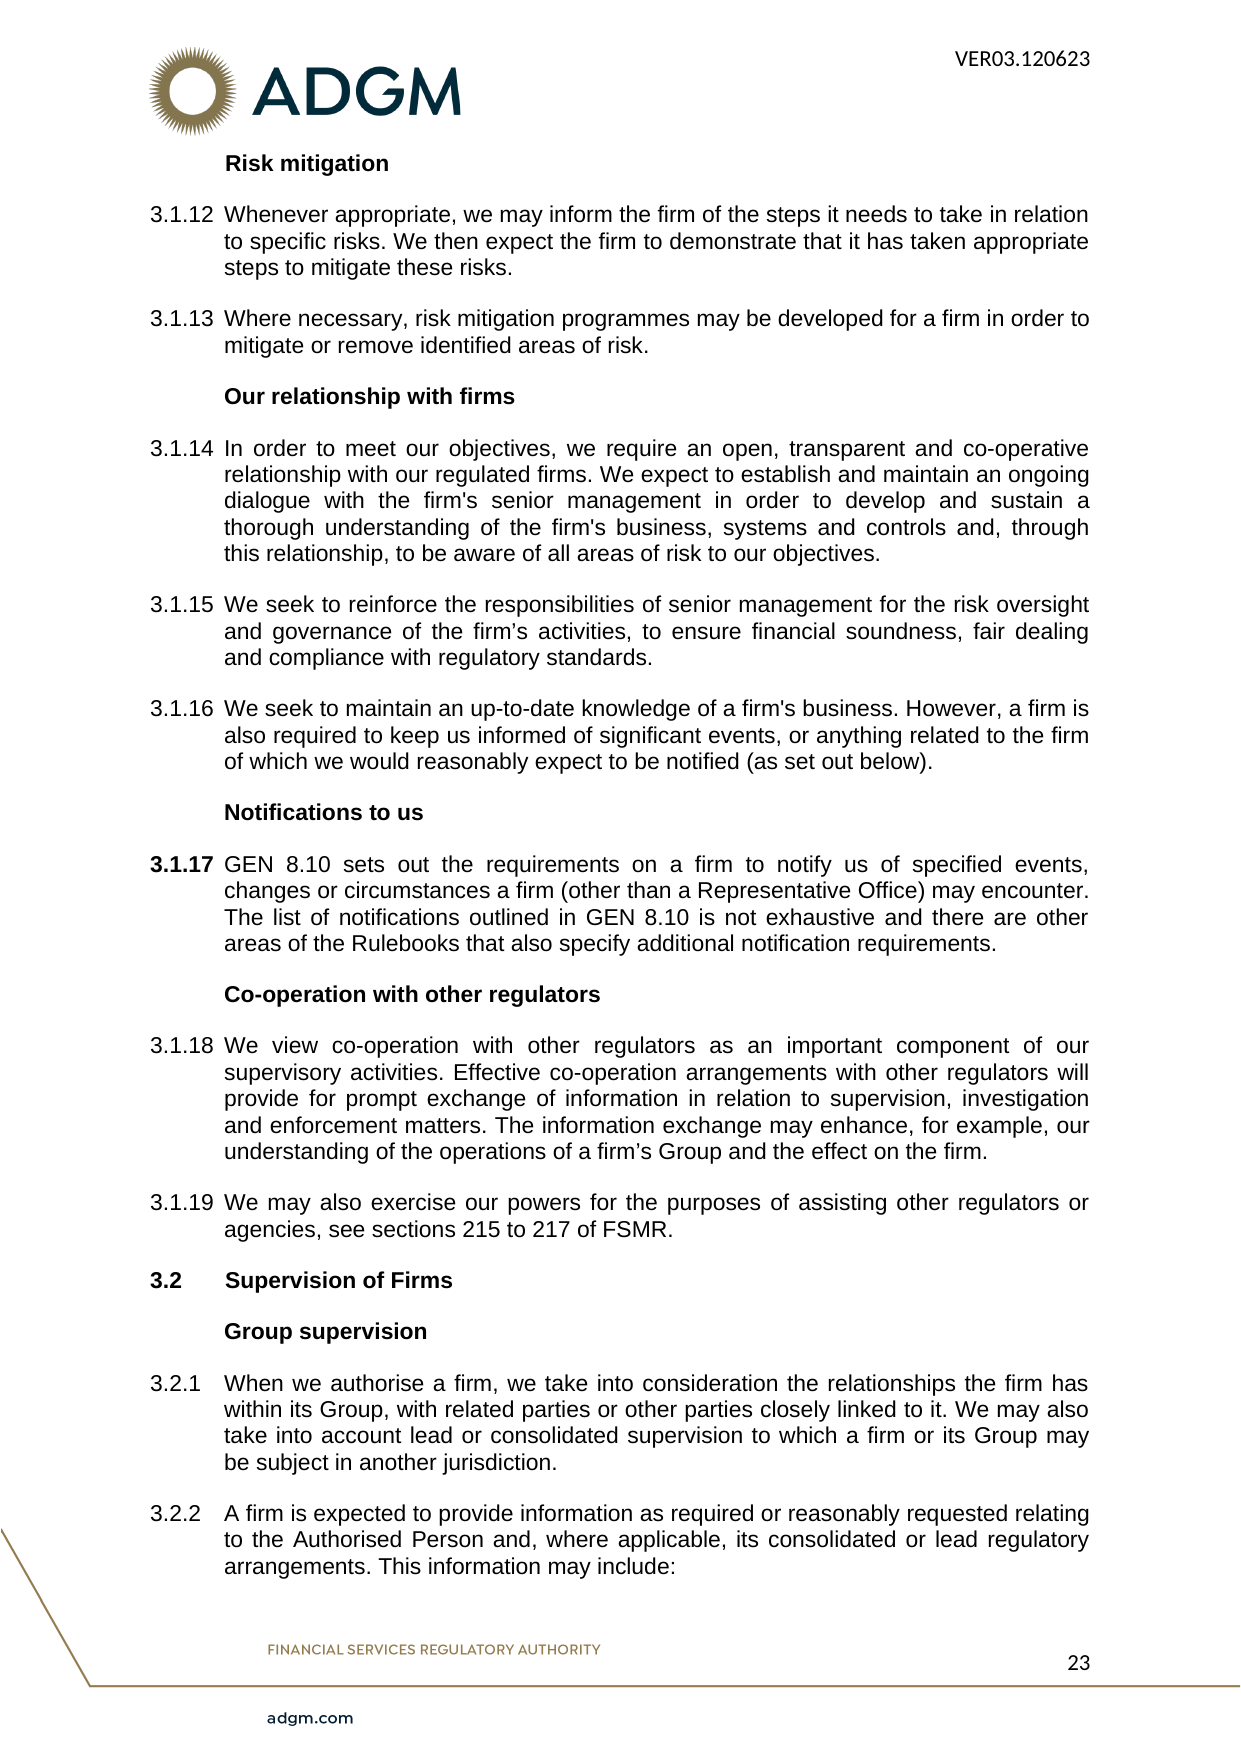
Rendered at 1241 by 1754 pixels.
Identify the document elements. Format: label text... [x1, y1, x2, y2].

text Risk mitigation [225, 150, 1090, 176]
list We may also exercise our powers for the purposes of assisting other regulators or agencies, see sections 215 to 217 of FSMR. [150, 1189, 1090, 1242]
list A firm is expected to provide information as required or reasonably requested relating to the Authorised Person and, where applicable, its consolidated or lead regulatory arrangements. This information may include: [150, 1500, 1090, 1579]
subtitle Supervision of Firms [150, 1267, 1090, 1293]
list We view co-operation with other regulators as an important component of our supervisory activities. Effective co-operation arrangements with other regulators will provide for prompt exchange of information in relation to supervision, investigation and enforcement matters. The information exchange may enhance, for example, our understanding of the operations of a firm’s Group and the effect on the firm. [150, 1032, 1090, 1164]
list Whenever appropriate, we may inform the firm of the steps it needs to take in relation to specific risks. We then expect the firm to demonstrate that it has taken appropriate steps to mitigate these risks. [150, 201, 1090, 280]
text Group supervision [224, 1318, 1090, 1345]
picture [1, 1497, 1241, 1754]
list We seek to maintain an up-to-date knowledge of a firm's business. However, a firm is also required to keep us informed of significant events, or anything related to the firm of which we would reasonably expect to be notified (as set out below). [150, 695, 1090, 774]
text Notifications to us [224, 799, 1090, 826]
list We seek to reinforce the responsibilities of senior management for the risk oversight and governance of the firm’s activities, to ensure financial soundness, fair dealing and compliance with regulatory standards. [150, 591, 1090, 670]
list In order to meet our objectives, we require an open, transparent and co-operative relationship with our regulated firms. We expect to establish and maintain an ongoing dialogue with the firm's senior management in order to develop and sustain a thorough understanding of the firm's business, systems and controls and, through this relationship, to be aware of all areas of risk to our objectives. [150, 434, 1090, 566]
text Our relationship with firms [224, 383, 1090, 409]
list GEN 8.10 sets out the requirements on a firm to notify us of specified events, changes or circumstances a firm (other than a Representative Office) may encounter. The list of notifications outlined in GEN 8.10 is not exhaustive and there are other areas of the Rulebooks that also specify additional notification requirements. [150, 851, 1090, 956]
text Co-operation with other regulators [224, 981, 1090, 1007]
picture [148, 47, 461, 136]
list When we authorise a firm, we take into consideration the relationships the firm has within its Group, with related parties or other parties closely linked to it. We may also take into account lead or consolidated supervision to which a firm or its Group may be subject in another jurisdiction. [150, 1370, 1090, 1475]
list Where necessary, risk mitigation programmes may be developed for a firm in order to mitigate or remove identified areas of risk. [150, 305, 1090, 358]
